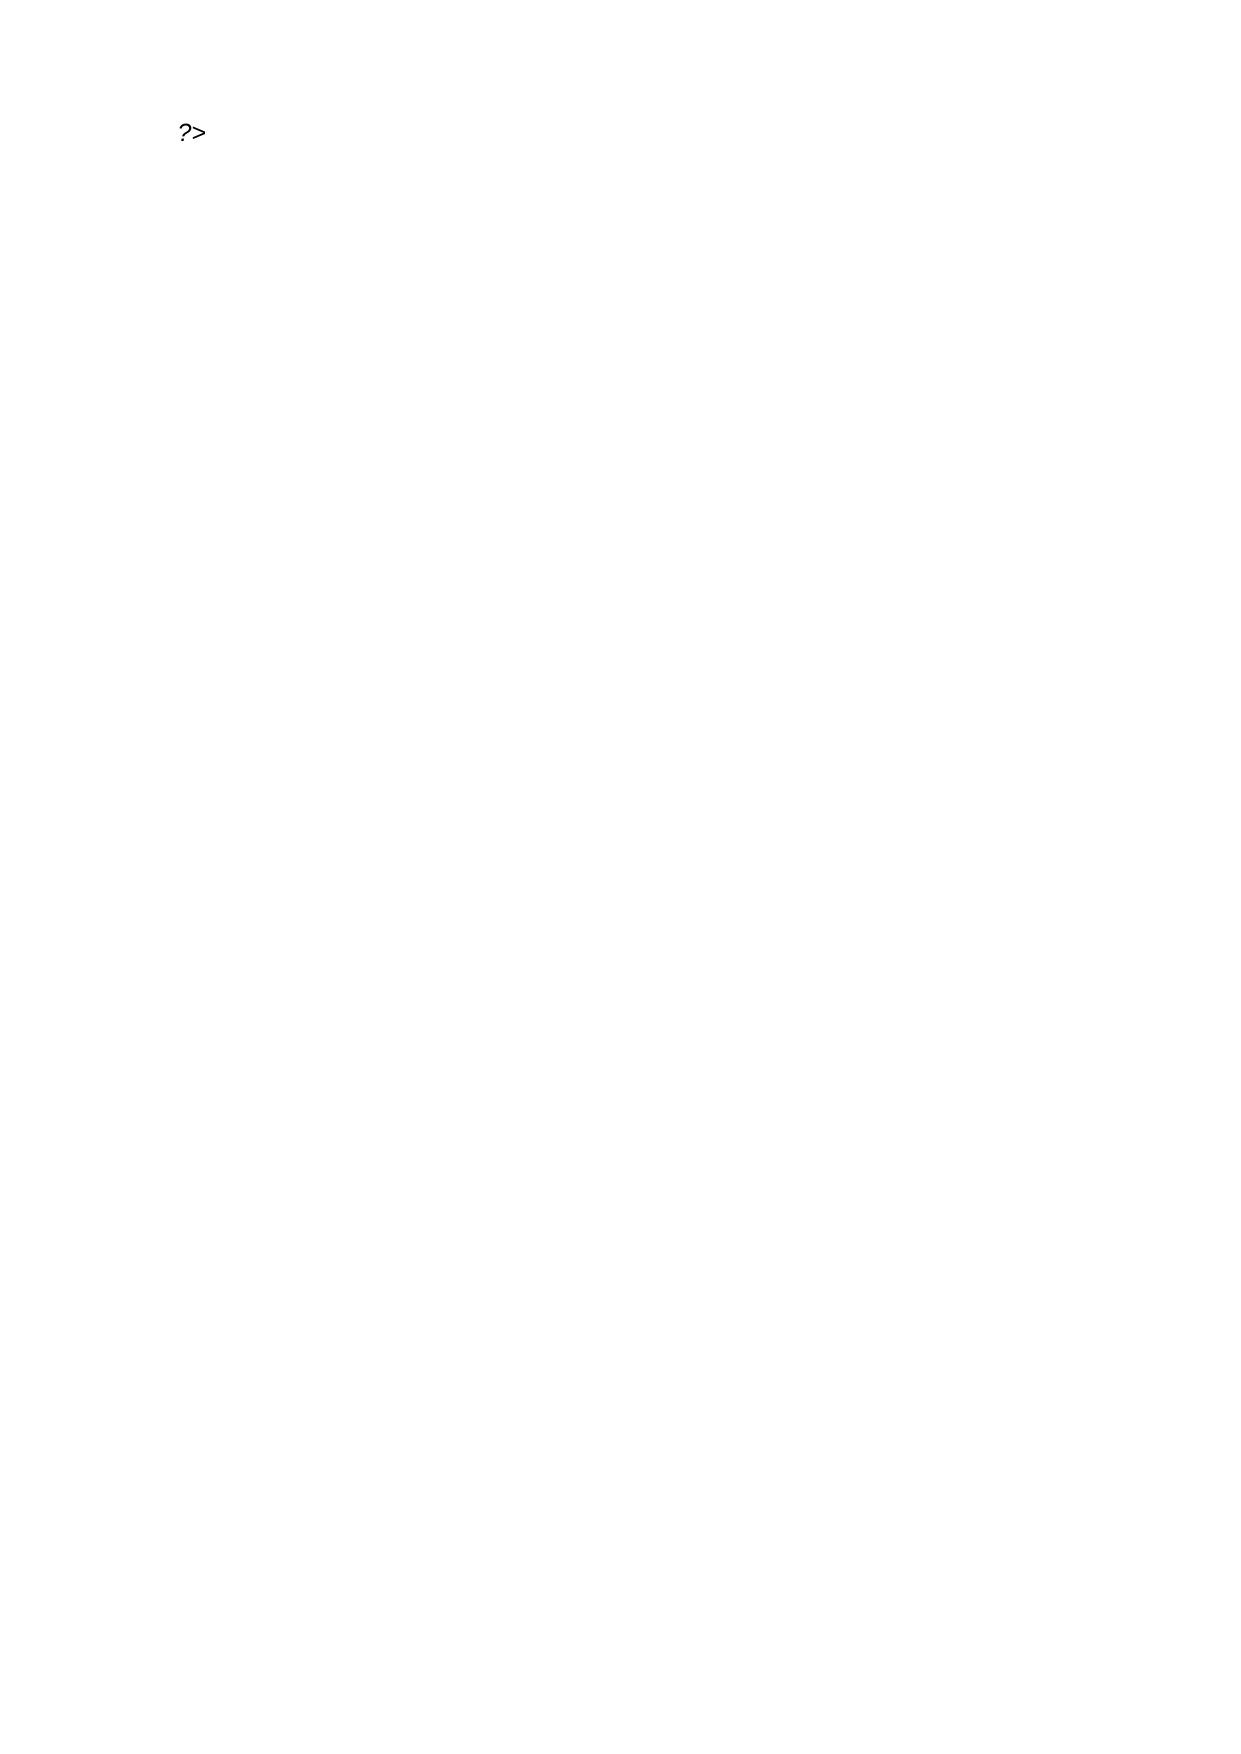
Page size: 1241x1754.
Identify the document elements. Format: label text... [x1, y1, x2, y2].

text ?> [177, 118, 1152, 147]
